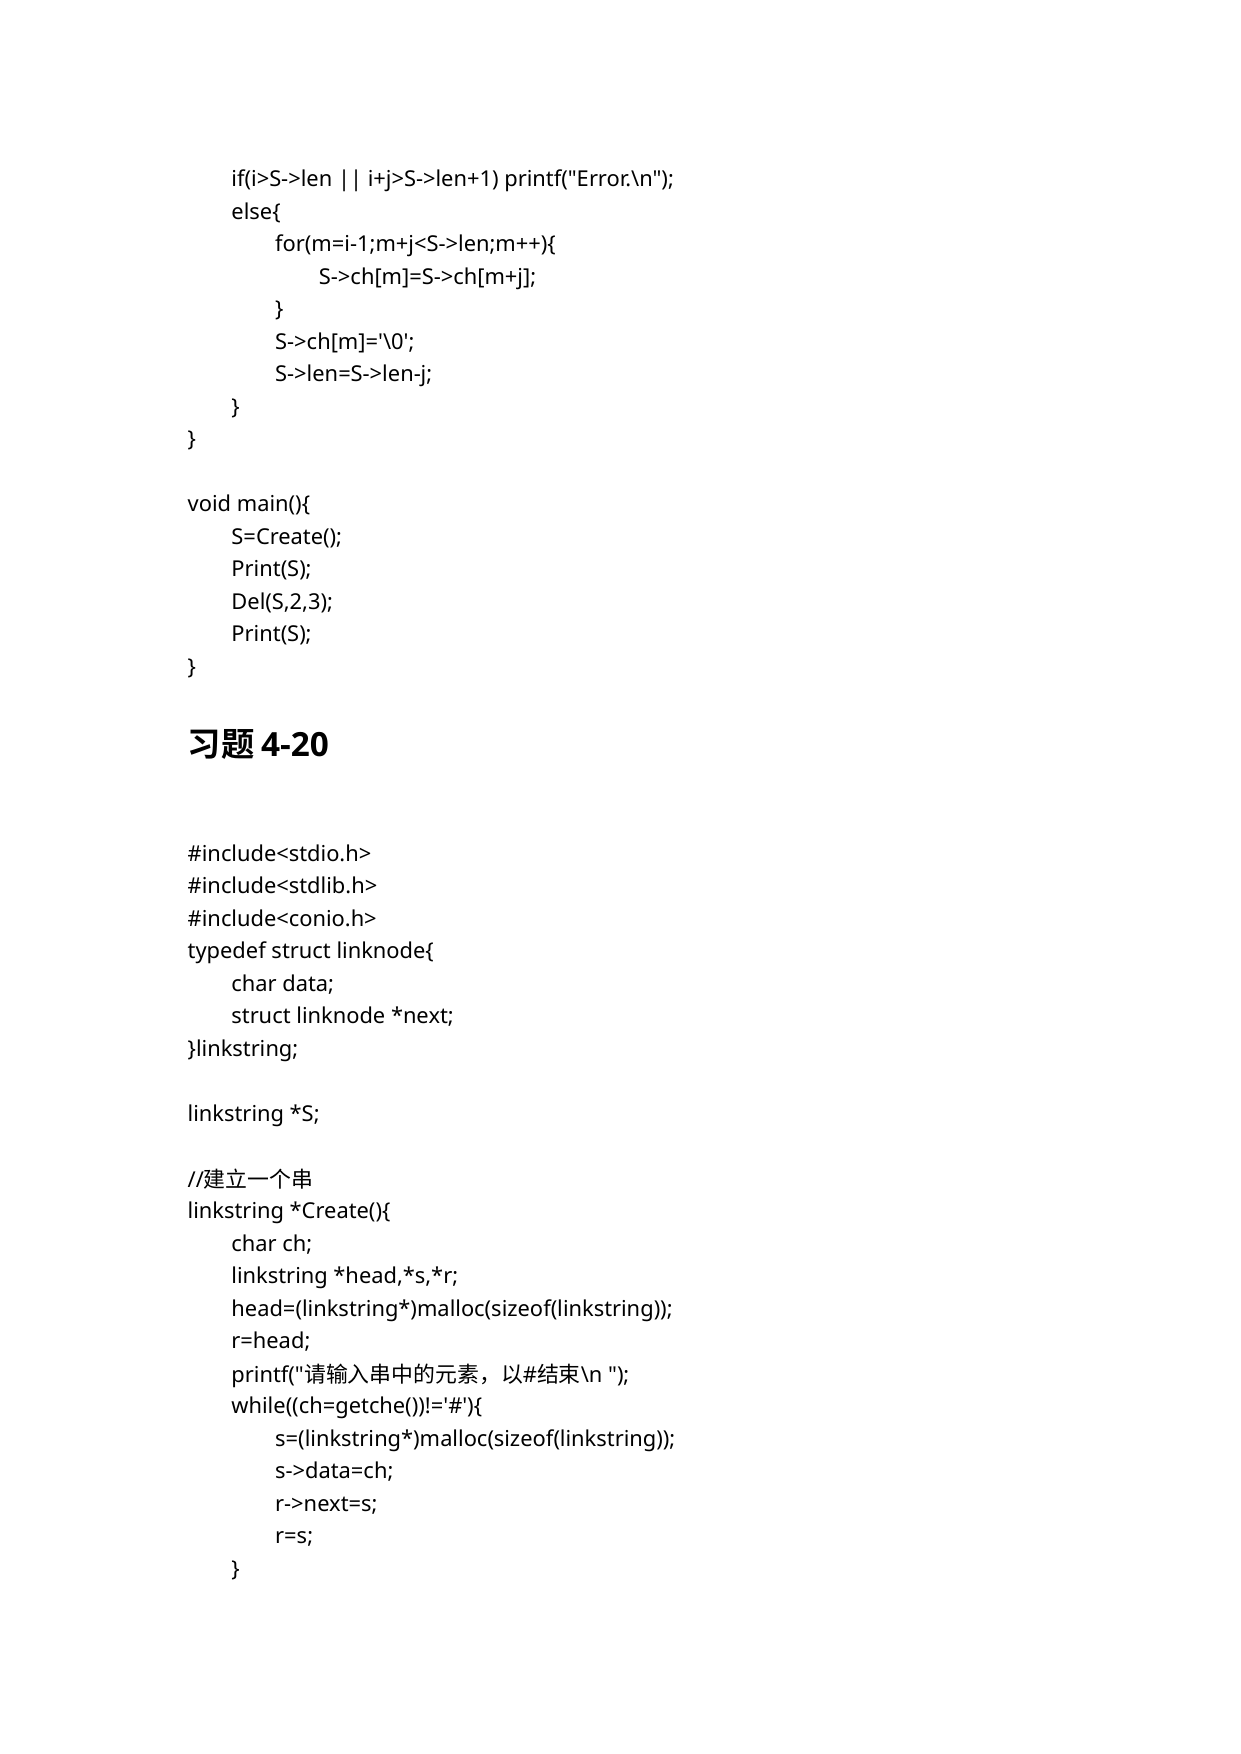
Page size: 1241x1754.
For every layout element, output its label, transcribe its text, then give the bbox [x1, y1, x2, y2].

text linkstring *head,*s,*r; [187, 1259, 1053, 1291]
text linkstring *Create(){ [187, 1194, 1053, 1226]
text Print(S); [187, 617, 1053, 649]
text char data; [187, 966, 1053, 999]
text } [187, 1551, 1053, 1584]
text } [187, 649, 1053, 682]
text S->ch[m]='\0'; [187, 324, 1053, 357]
text r->next=s; [187, 1486, 1053, 1519]
text Del(S,2,3); [187, 584, 1053, 617]
subtitle 习题4-20 [187, 709, 1053, 774]
text } [187, 292, 1053, 324]
text char ch; [187, 1226, 1053, 1259]
text for(m=i-1;m+j<S->len;m++){ [187, 227, 1053, 259]
text S->len=S->len-j; [187, 357, 1053, 389]
text linkstring *S; [187, 1096, 1053, 1129]
text } [187, 422, 1053, 454]
text while((ch=getche())!='#'){ [187, 1389, 1053, 1421]
text r=head; [187, 1324, 1053, 1356]
text if(i>S->len || i+j>S->len+1) printf("Error.\n"); [187, 162, 1053, 194]
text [187, 1421, 1053, 1454]
text #include<stdio.h> [187, 836, 1053, 869]
text }linkstring; [187, 1031, 1053, 1064]
text printf("请输入串中的元素，以#结束\n "); [187, 1356, 1053, 1389]
text //建立一个串 [187, 1161, 1053, 1194]
text #include<stdlib.h> [187, 869, 1053, 901]
text s->data=ch; [187, 1454, 1053, 1486]
text r=s; [187, 1519, 1053, 1551]
text S->ch[m]=S->ch[m+j]; [187, 259, 1053, 292]
text } [187, 389, 1053, 422]
text else{ [187, 194, 1053, 227]
text S=Create(); [187, 519, 1053, 552]
text #include<conio.h> [187, 901, 1053, 934]
text head=(linkstring*)malloc(sizeof(linkstring)); [187, 1291, 1053, 1324]
text struct linknode *next; [187, 999, 1053, 1031]
text void main(){ [187, 487, 1053, 519]
text typedef struct linknode{ [187, 934, 1053, 966]
text Print(S); [187, 552, 1053, 584]
